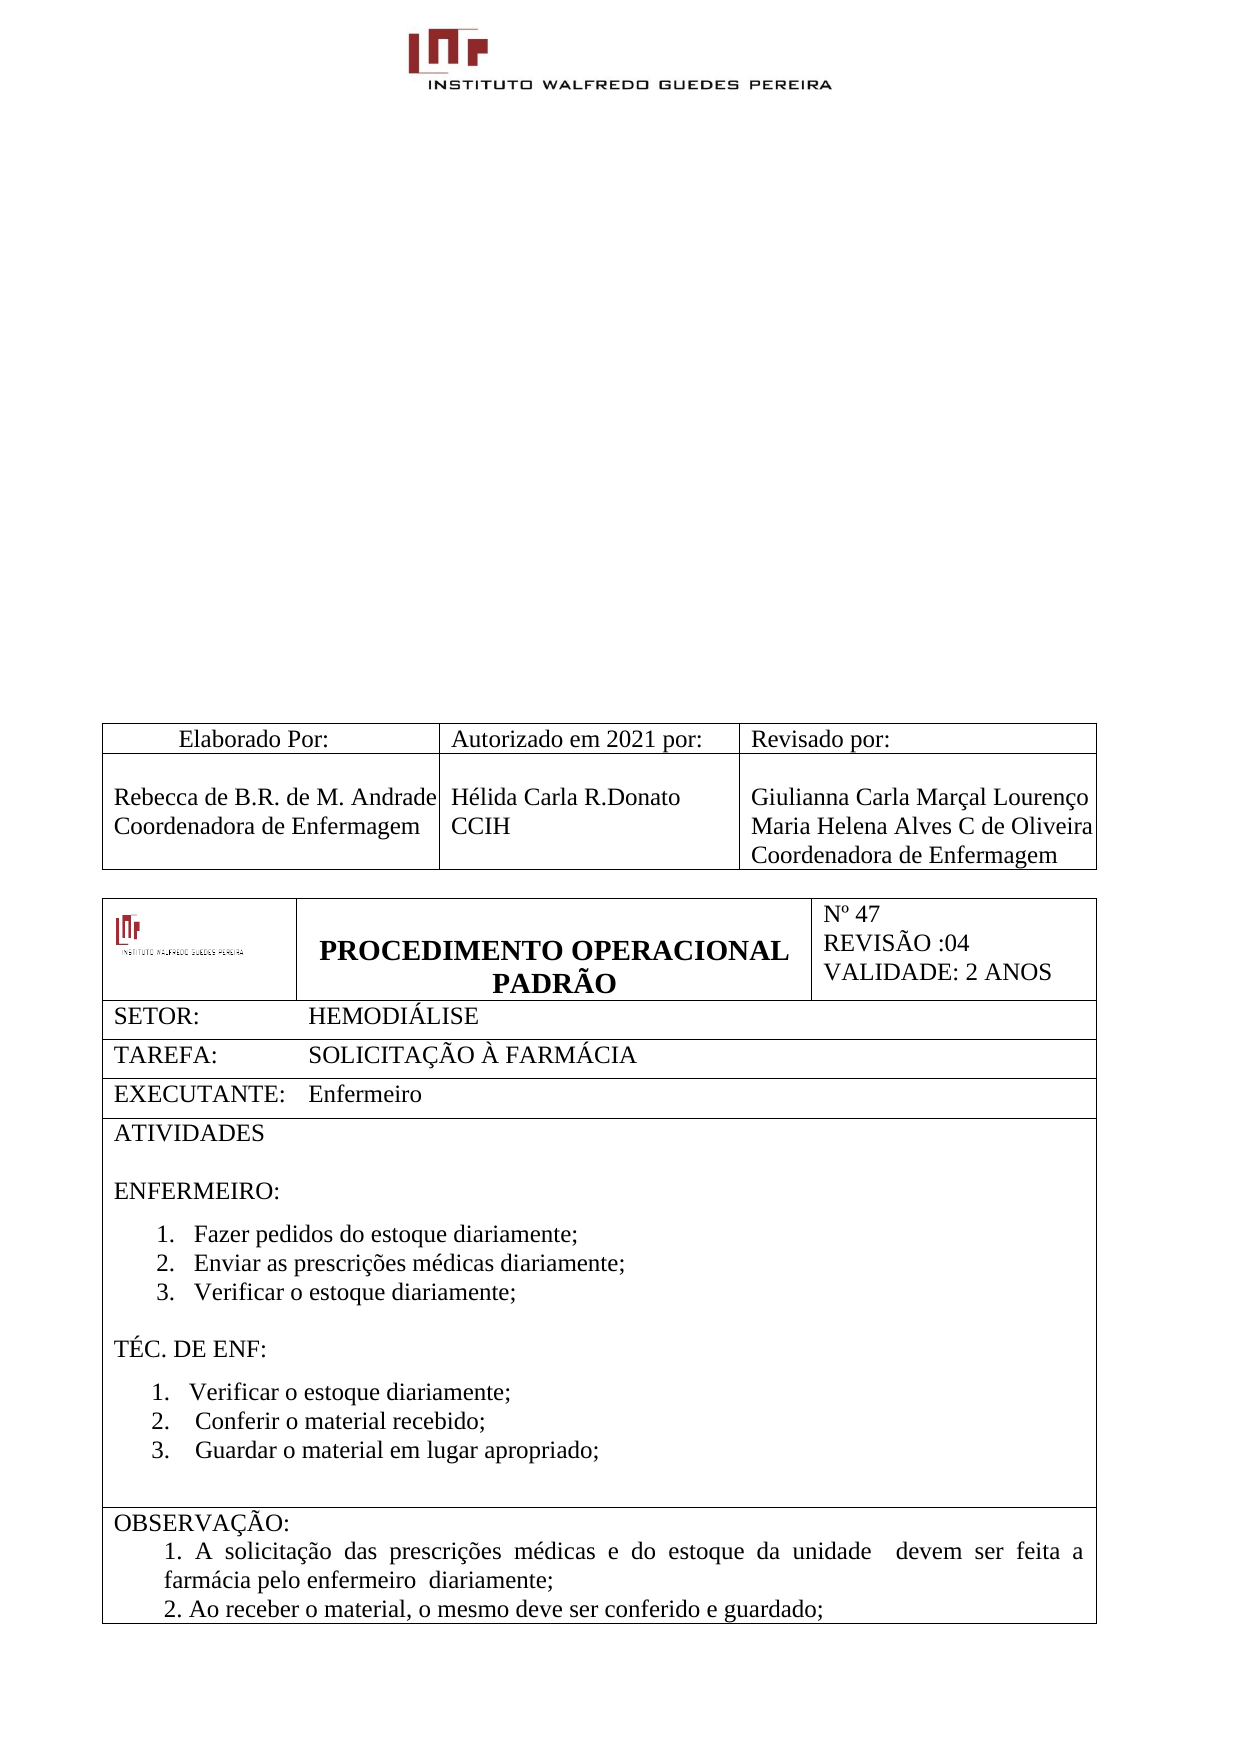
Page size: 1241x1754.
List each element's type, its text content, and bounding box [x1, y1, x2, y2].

table_cell Giulianna Carla Marçal Lourenço Maria Helena Alves C de Oliveira Coordenadora de Enfermagem [740, 754, 1096, 868]
picture [406, 26, 834, 90]
table_header Revisado por: [740, 724, 1096, 752]
table_cell Enfermeiro [297, 1079, 812, 1117]
table_cell HEMODIÁLISE [297, 1001, 812, 1039]
table_cell EXECUTANTE: [103, 1079, 297, 1117]
table_header Autorizado em 2021 por: [440, 724, 739, 752]
table_cell TAREFA: [103, 1040, 297, 1078]
table_header Elaborado Por: [103, 724, 439, 752]
table_header Nº 47 REVISÃO :04 VALIDADE: 2 ANOS [812, 899, 1096, 1000]
table_cell [812, 1001, 1096, 1039]
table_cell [103, 1508, 1096, 1623]
table_header PROCEDIMENTO OPERACIONAL PADRÃO [297, 899, 811, 1000]
table_cell ATIVIDADES ENFERMEIRO: Fazer pedidos do estoque diariamente; Enviar as prescrições médicas diariamente; Verificar o estoque diariamente; TÉC. DE ENF: Verificar o estoque diariamente; Conferir o material recebido; Guardar o material em lugar apropriado; [103, 1119, 1096, 1507]
table_cell [812, 1040, 1096, 1078]
picture [113, 899, 248, 990]
table_cell SETOR: [103, 1001, 297, 1039]
table_header [103, 899, 296, 1000]
table_cell SOLICITAÇÃO À FARMÁCIA [297, 1040, 812, 1078]
table_cell [812, 1079, 1096, 1117]
table_cell Hélida Carla R.Donato CCIH [440, 754, 739, 868]
table_cell Rebecca de B.R. de M. Andrade Coordenadora de Enfermagem [103, 754, 439, 868]
